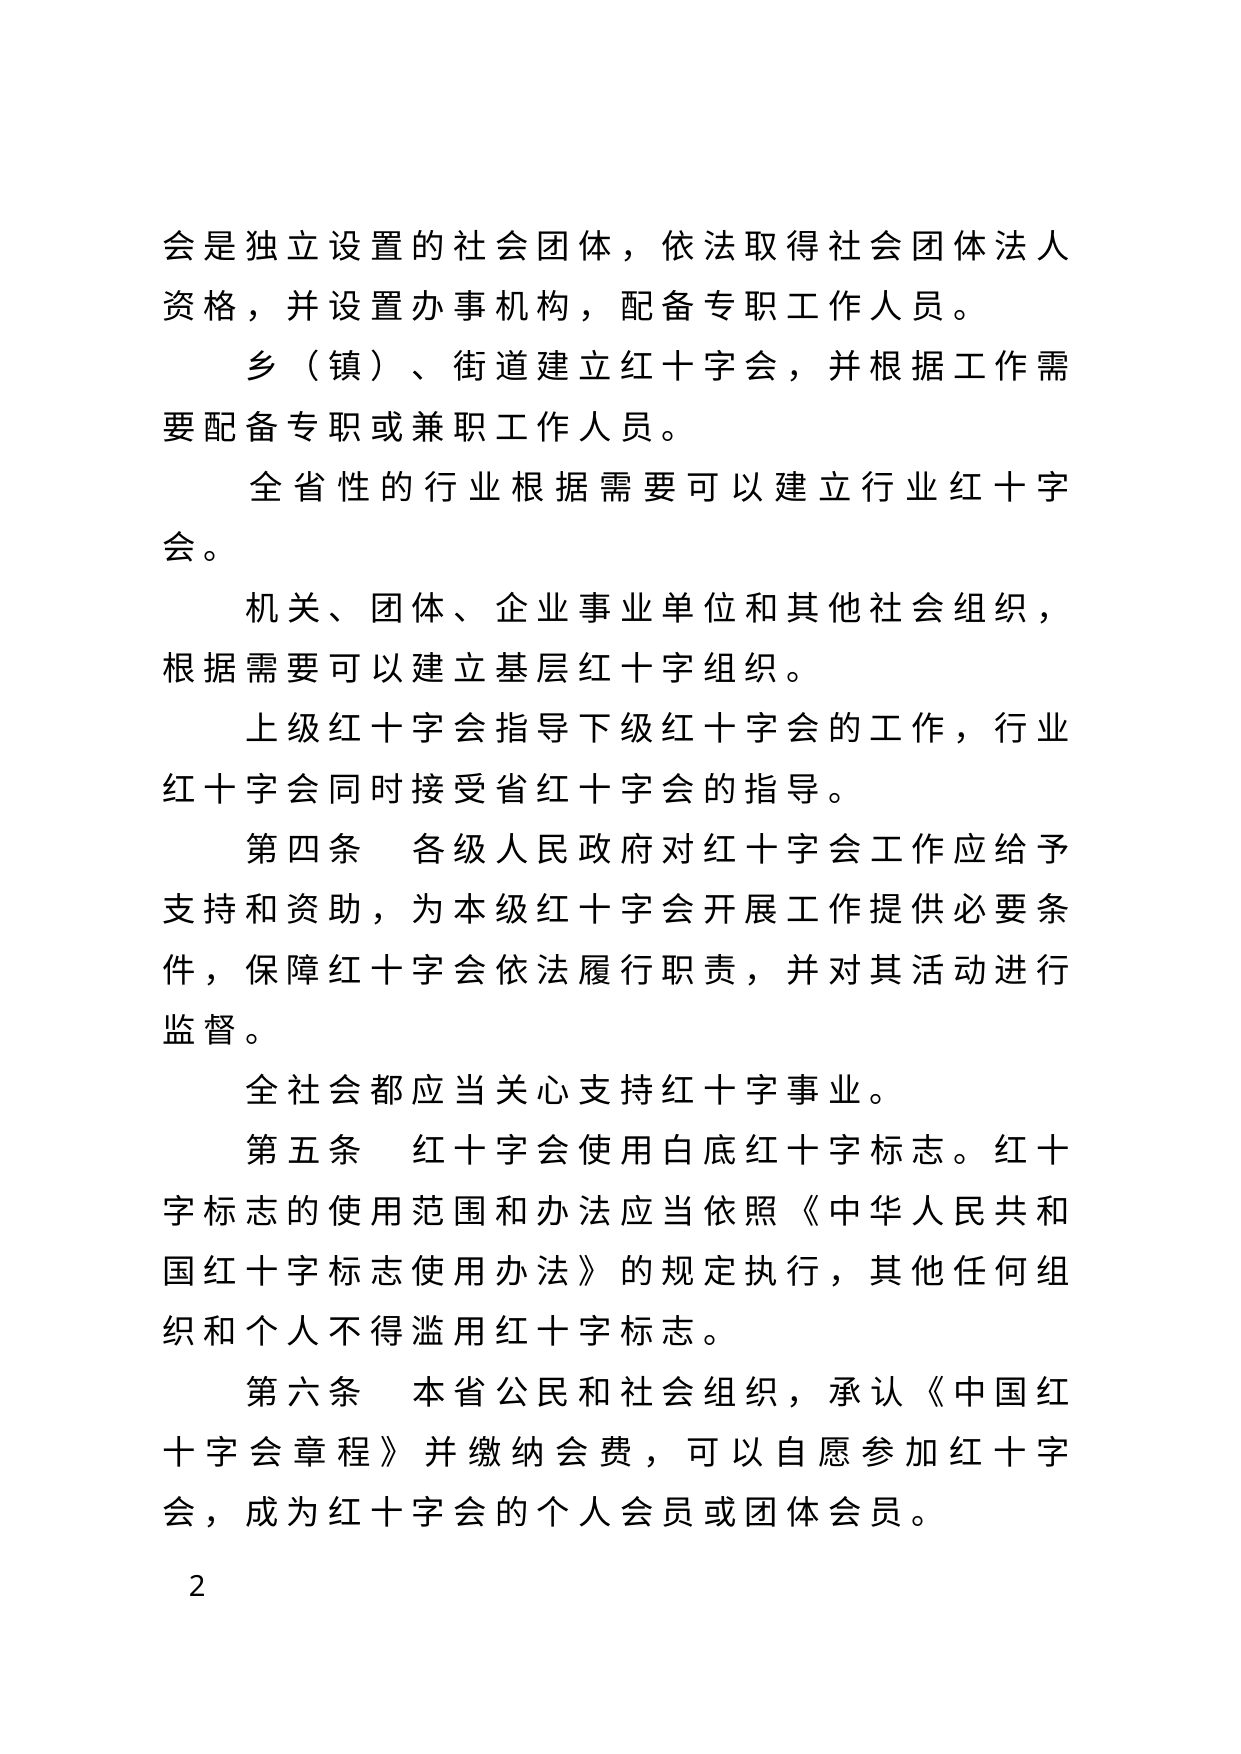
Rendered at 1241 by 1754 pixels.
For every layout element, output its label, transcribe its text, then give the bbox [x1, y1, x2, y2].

text 乡（镇）、街道建立红十字会，并根据工作需要配备专职或兼职工作人员。 [162, 334, 1078, 455]
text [162, 213, 1078, 334]
text 第四条 各级人民政府对红十字会工作应给予支持和资助，为本级红十字会开展工作提供必要条件，保障红十字会依法履行职责，并对其活动进行监督。 [162, 817, 1078, 1058]
text 全社会都应当关心支持红十字事业。 [162, 1058, 1078, 1118]
text 上级红十字会指导下级红十字会的工作，行业红十字会同时接受省红十字会的指导。 [162, 696, 1078, 817]
text 机关、团体、企业事业单位和其他社会组织，根据需要可以建立基层红十字组织。 [162, 575, 1078, 696]
text 第五条 红十字会使用白底红十字标志。红十字标志的使用范围和办法应当依照《中华人民共和国红十字标志使用办法》的规定执行，其他任何组织和个人不得滥用红十字标志。 [162, 1118, 1078, 1359]
text 全省性的行业根据需要可以建立行业红十字会。 [162, 455, 1078, 575]
text 第六条 本省公民和社会组织，承认《中国红十字会章程》并缴纳会费，可以自愿参加红十字会，成为红十字会的个人会员或团体会员。 [162, 1359, 1078, 1540]
